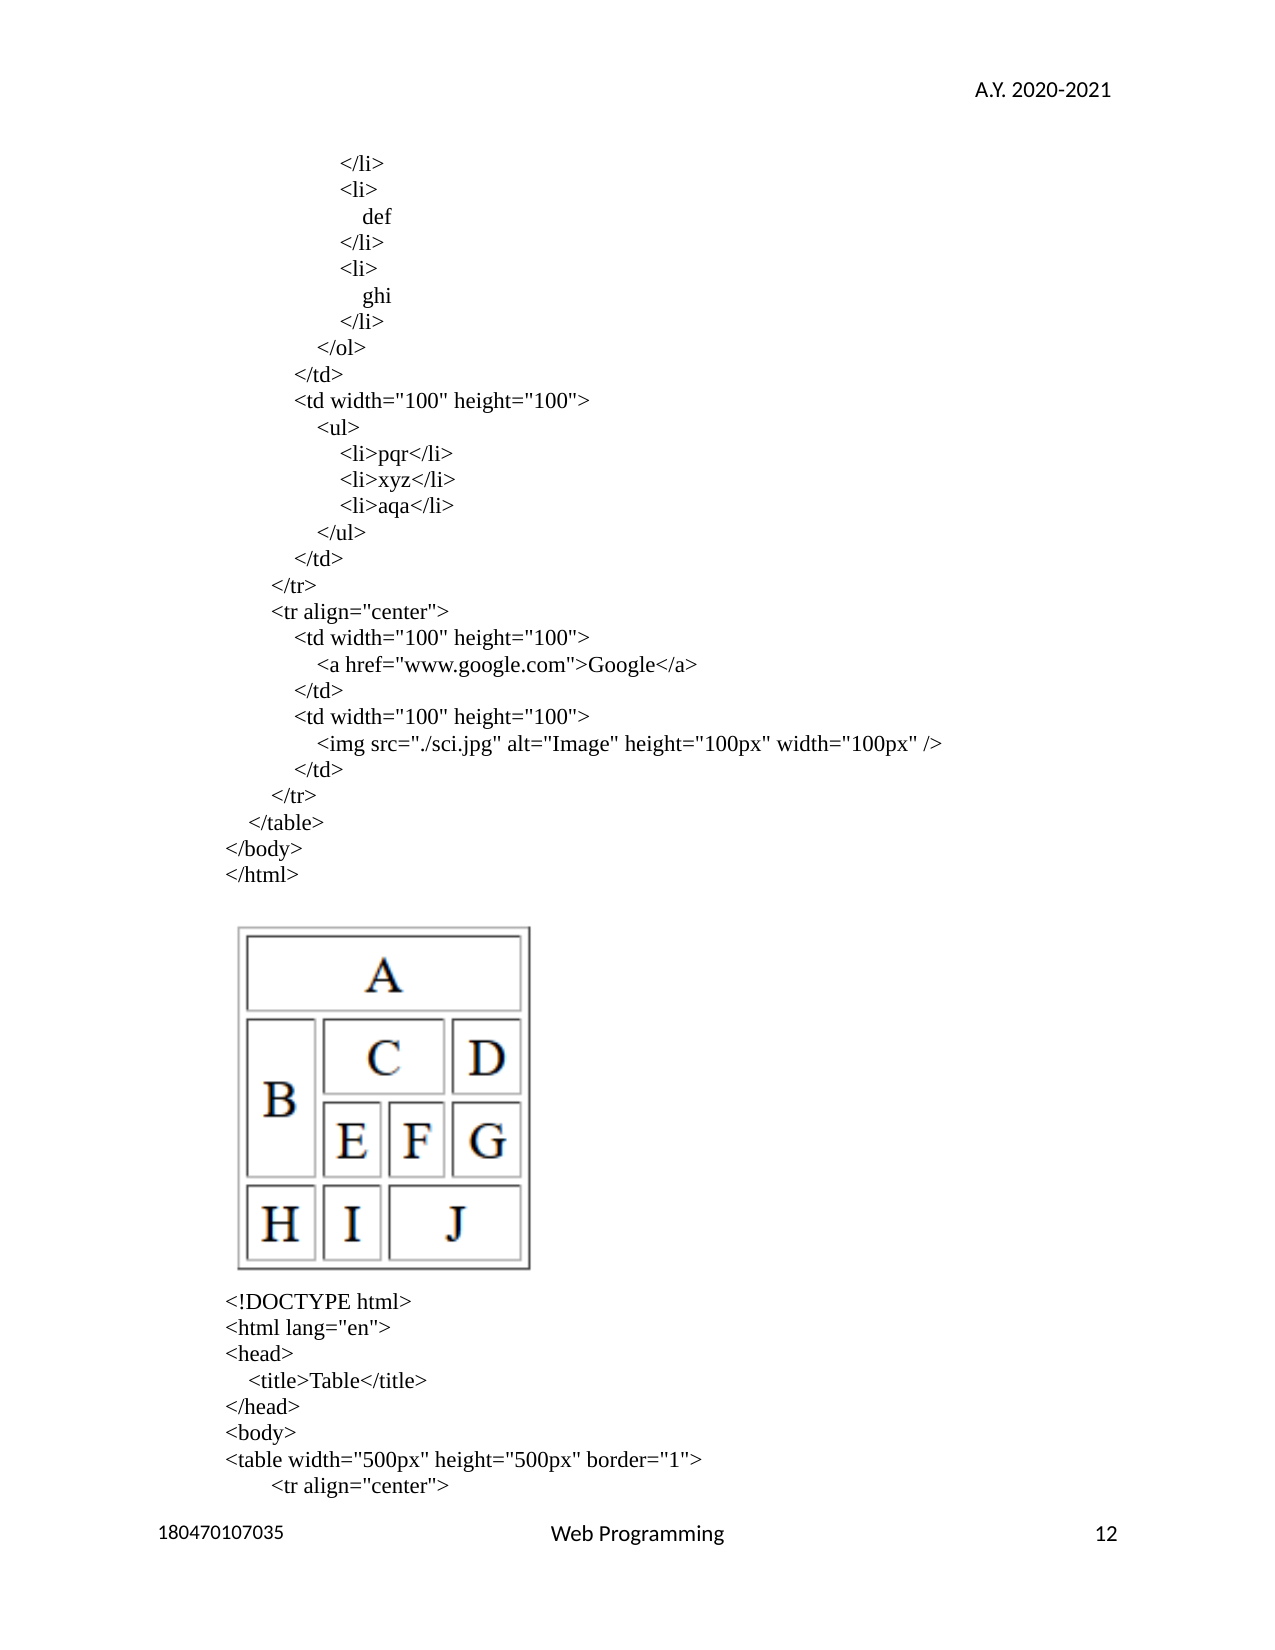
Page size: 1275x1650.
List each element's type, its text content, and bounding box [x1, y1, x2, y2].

list </body> [225, 835, 1117, 862]
list </li> [225, 229, 1117, 255]
list <title>Table</title> [225, 1367, 1117, 1393]
list <li> [225, 255, 1117, 282]
list <a href="www.google.com">Google</a> [225, 651, 1117, 677]
list <li>pqr</li> [225, 440, 1117, 466]
list </tr> [225, 572, 1117, 598]
list </ul> [225, 519, 1117, 545]
list <img src="./sci.jpg" alt="Image" height="100px" width="100px" /> [225, 730, 1117, 756]
list </tr> [225, 782, 1117, 809]
list <!DOCTYPE html> [225, 1288, 1117, 1314]
picture [225, 914, 542, 1288]
list <li>aqa</li> [225, 493, 1117, 519]
list </td> [225, 677, 1117, 703]
list <tr align="center"> [225, 1472, 1117, 1498]
list </td> [225, 756, 1117, 782]
list </head> [225, 1393, 1117, 1419]
list </td> [225, 361, 1117, 387]
list </ol> [225, 334, 1117, 361]
list <td width="100" height="100"> [225, 624, 1117, 651]
list </li> [225, 308, 1117, 334]
list def [225, 203, 1117, 229]
list <table width="500px" height="500px" border="1"> [225, 1446, 1117, 1472]
list <li>xyz</li> [225, 466, 1117, 493]
list <ul> [225, 413, 1117, 440]
list <tr align="center"> [225, 598, 1117, 624]
list <html lang="en"> [225, 1314, 1117, 1340]
list </html> [225, 862, 1117, 888]
list <td width="100" height="100"> [225, 387, 1117, 413]
list <td width="100" height="100"> [225, 703, 1117, 730]
list </li> [225, 150, 1117, 176]
list <li> [225, 176, 1117, 203]
list <head> [225, 1340, 1117, 1367]
list <body> [225, 1419, 1117, 1446]
list </table> [225, 809, 1117, 835]
list ghi [225, 282, 1117, 308]
list </td> [225, 545, 1117, 572]
